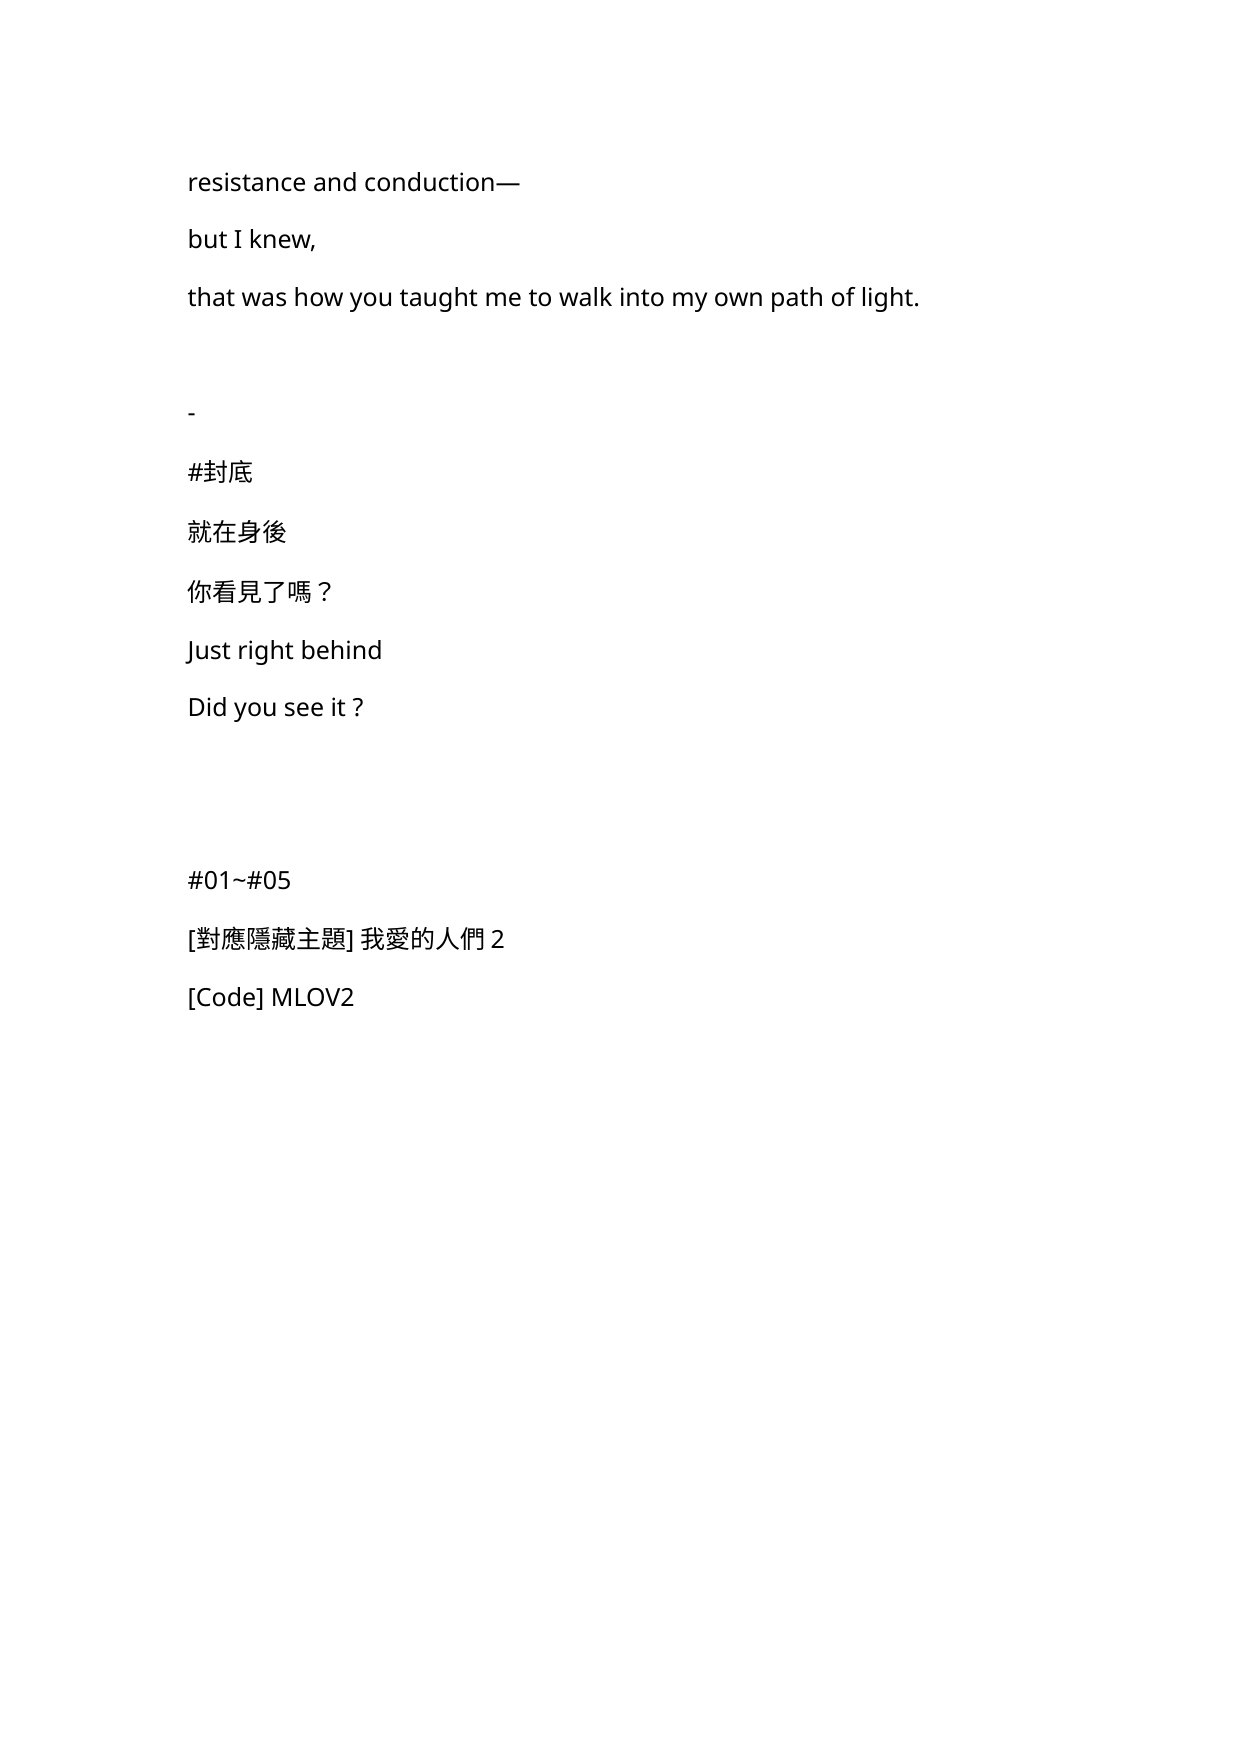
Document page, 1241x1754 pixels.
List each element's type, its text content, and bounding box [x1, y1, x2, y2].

text but I knew, [187, 222, 1053, 256]
text [對應隱藏主題] 我愛的人們2 [187, 920, 1053, 956]
text 就在身後 [187, 512, 1053, 548]
text Just right behind [187, 632, 1053, 666]
text resistance and conduction— [187, 164, 1053, 198]
text 你看見了嗎？ [187, 572, 1053, 608]
text Did you see it ? [187, 690, 1053, 724]
text that was how you taught me to walk into my own path of light. [187, 279, 1053, 313]
text #封底 [187, 452, 1053, 488]
text [Code] MLOV2 [187, 980, 1053, 1014]
text - [187, 394, 1053, 428]
text #01~#05 [187, 862, 1053, 896]
